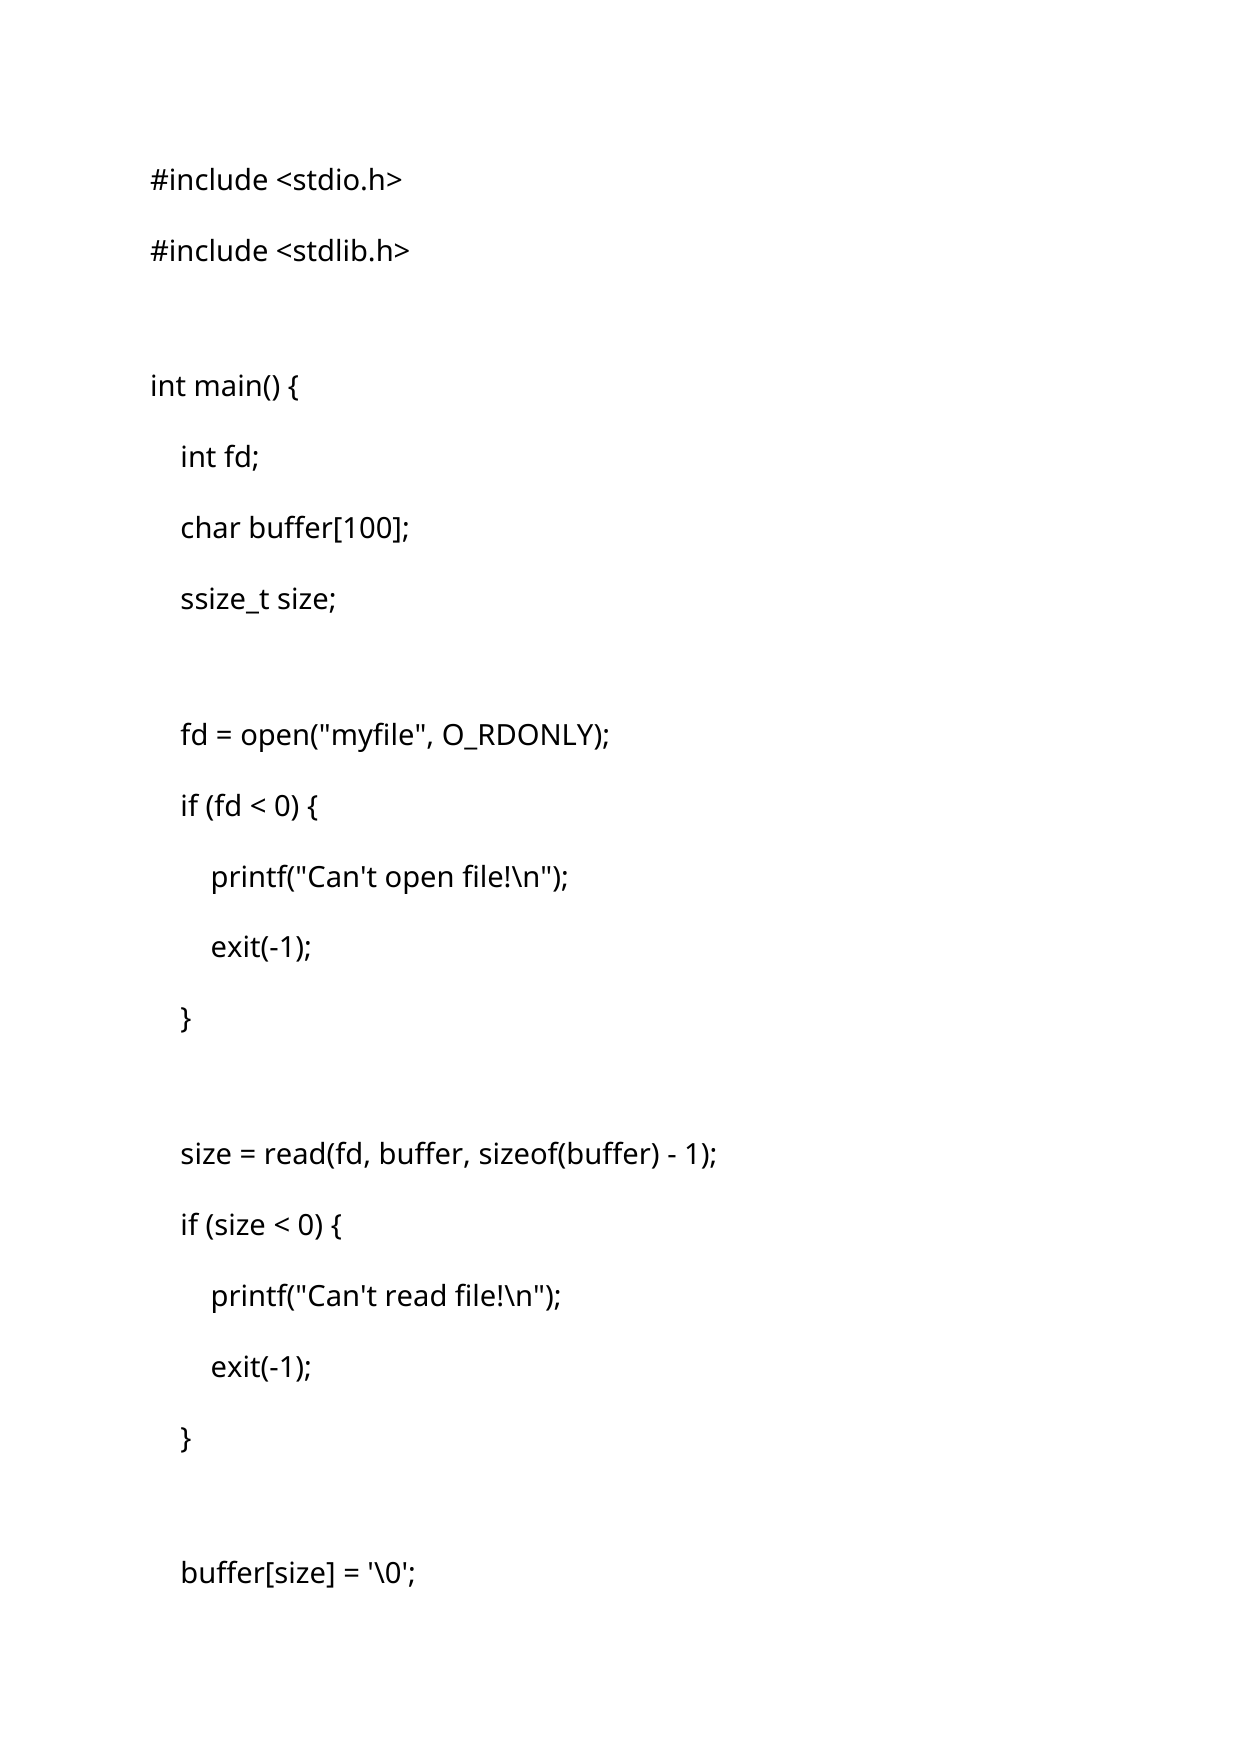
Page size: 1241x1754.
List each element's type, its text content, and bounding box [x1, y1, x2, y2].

text size = read(fd, buffer, sizeof(buffer) - 1); [141, 1124, 1099, 1173]
text buffer[size] = '\0'; [141, 1543, 1099, 1601]
text fd = open("myfile", O_RDONLY); [141, 704, 1099, 754]
text exit(-1); [141, 1337, 1099, 1386]
text #include <stdio.h> [141, 150, 1099, 199]
text int main() { [141, 356, 1099, 405]
text int fd; [141, 427, 1099, 476]
text ssize_t size; [141, 569, 1099, 618]
text char buffer[100]; [141, 498, 1099, 547]
text if (size < 0) { [141, 1195, 1099, 1244]
text } [141, 1407, 1099, 1457]
text printf("Can't read file!\n"); [141, 1266, 1099, 1315]
text printf("Can't open file!\n"); [141, 846, 1099, 896]
text exit(-1); [141, 917, 1099, 966]
text #include <stdlib.h> [141, 221, 1099, 270]
text if (fd < 0) { [141, 776, 1099, 824]
text } [141, 988, 1099, 1037]
